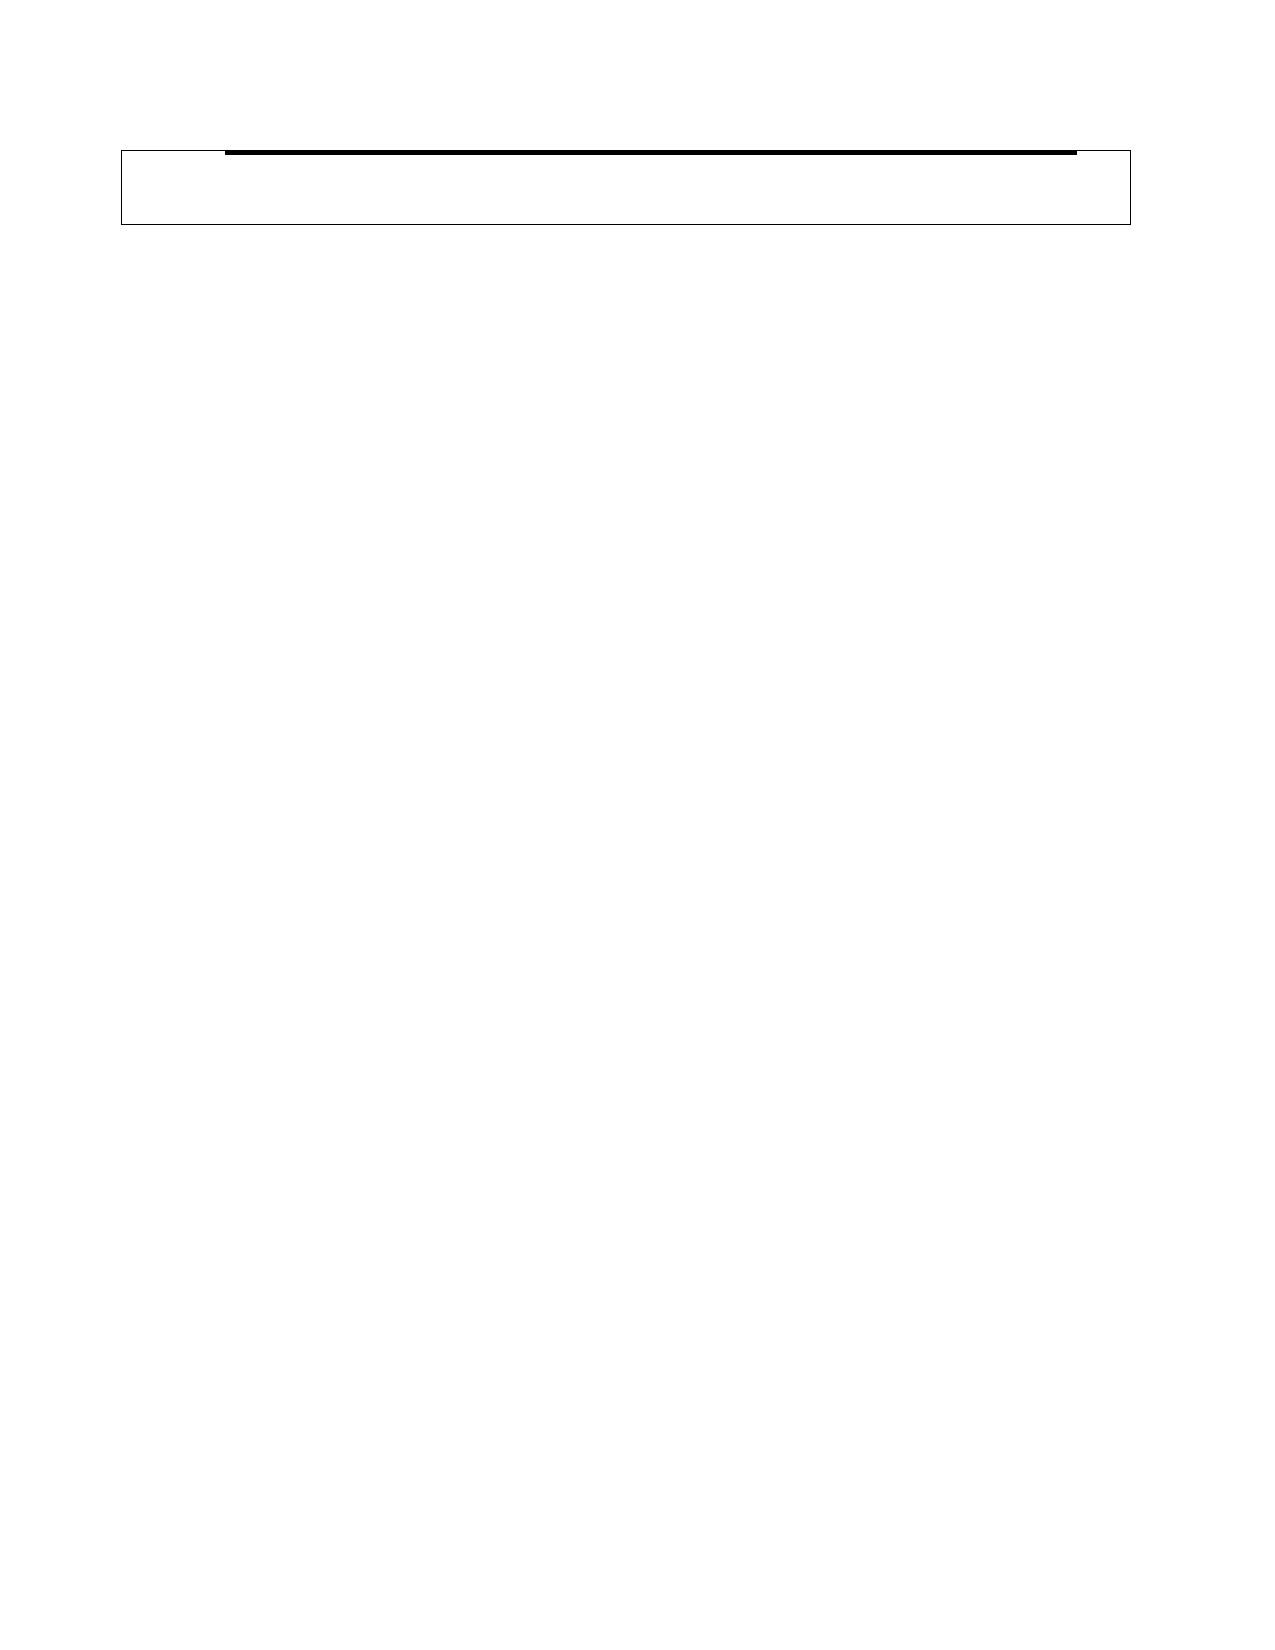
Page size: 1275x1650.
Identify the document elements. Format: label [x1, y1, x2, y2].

table_cell [545, 155, 598, 223]
table_cell [598, 155, 651, 223]
table_cell [918, 155, 971, 223]
table_cell [332, 155, 385, 223]
table_cell [1077, 151, 1130, 223]
table_cell [385, 155, 438, 223]
table_cell [172, 151, 225, 223]
table_cell [971, 155, 1024, 223]
table_cell [122, 151, 172, 223]
table_cell [864, 155, 917, 223]
table_cell [758, 155, 811, 223]
table_cell [705, 155, 758, 223]
table_cell [278, 155, 332, 223]
table_cell [811, 155, 864, 223]
table_cell [225, 155, 278, 223]
table_cell [1024, 155, 1077, 223]
table_cell [492, 155, 545, 223]
table_cell [651, 155, 704, 223]
table_cell [438, 155, 492, 223]
